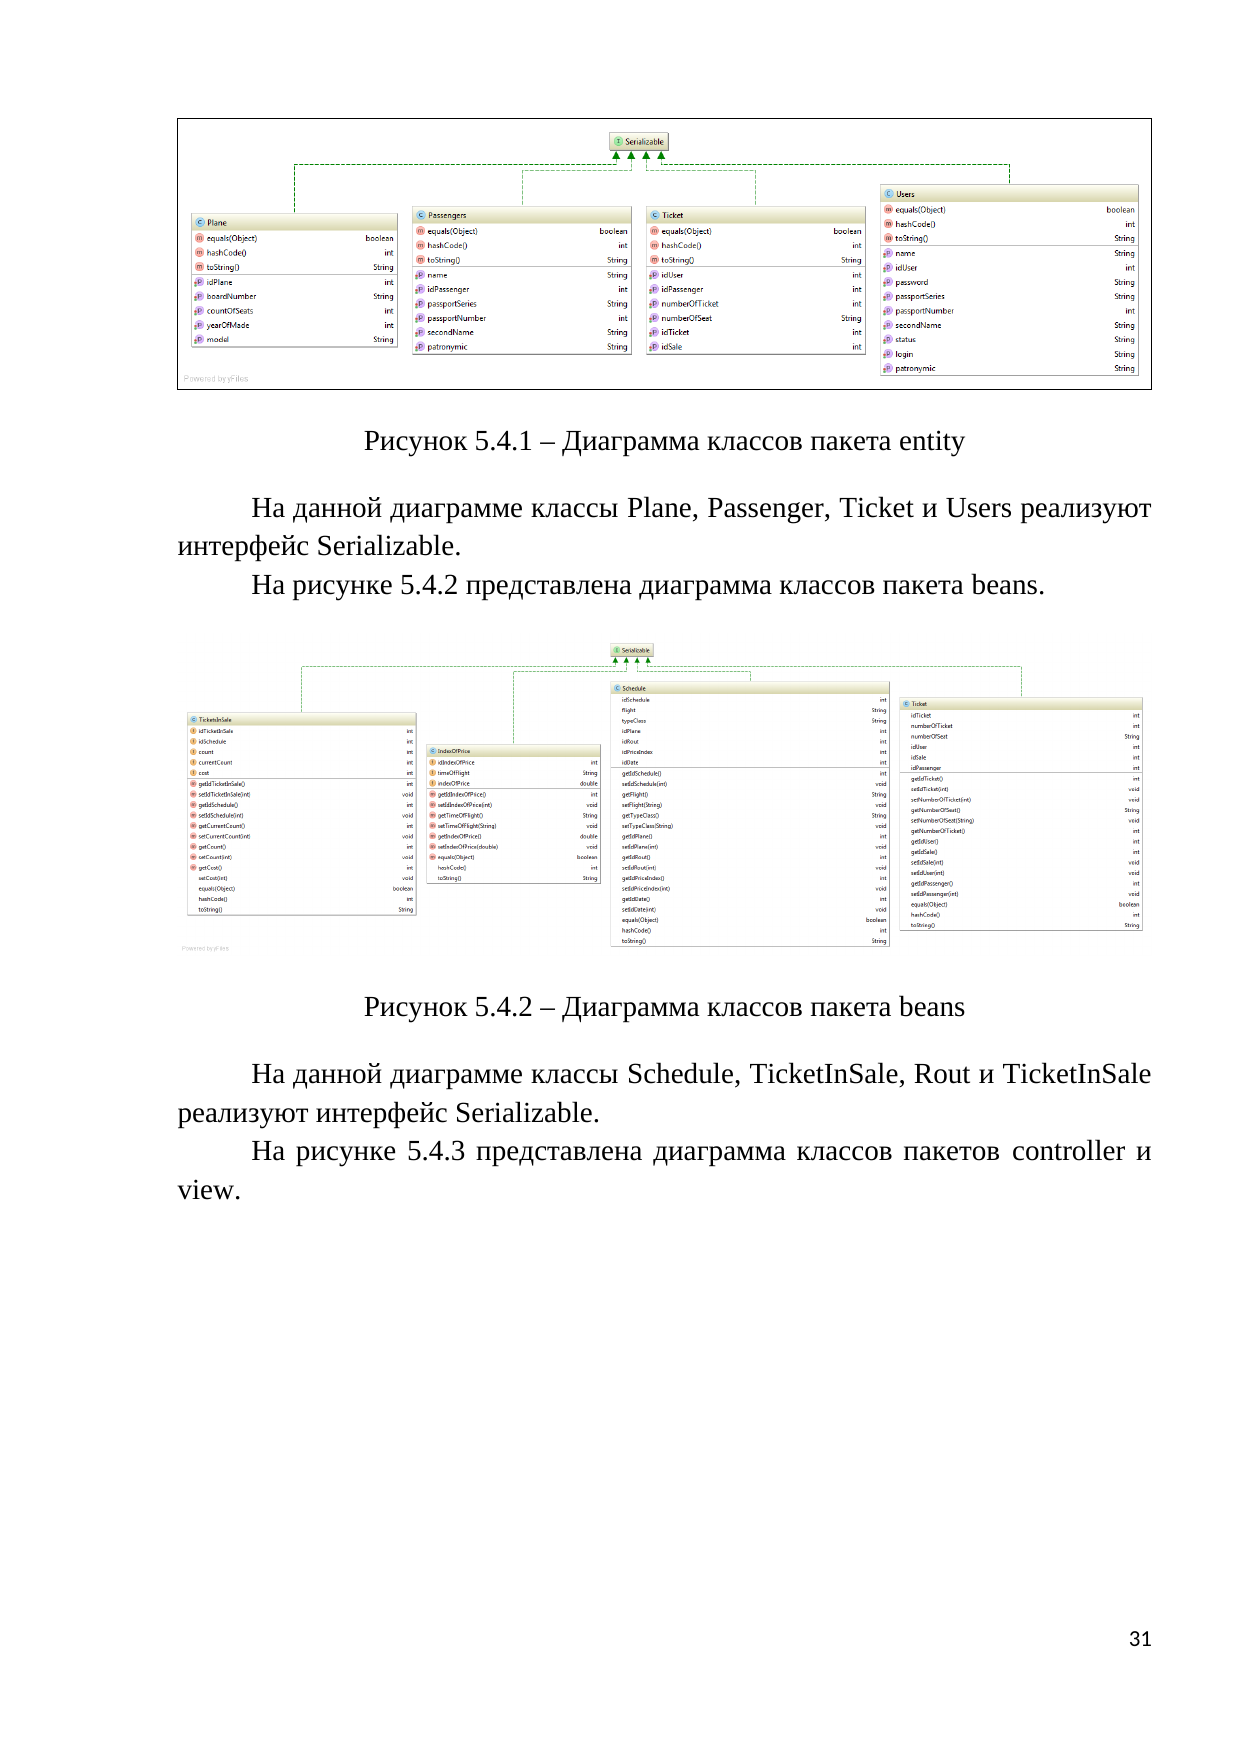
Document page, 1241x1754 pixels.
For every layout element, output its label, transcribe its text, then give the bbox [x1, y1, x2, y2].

picture [177, 633, 1152, 956]
text На данной диаграмме классы Schedule, TicketInSale, Rout и TicketInSale реализуют интерфейс Serializable. [177, 1056, 1152, 1128]
text На рисунке 5.4.2 представлена диаграмма классов пакета beans. [177, 567, 1152, 600]
text На данной диаграмме классы Plane, Passenger, Ticket и Users реализуют интерфейс Serializable. [177, 490, 1152, 562]
text Рисунок 5.4.1 – Диаграмма классов пакета entity [177, 423, 1152, 456]
text На рисунке 5.4.3 представлена диаграмма классов пакетов controller и view. [177, 1133, 1152, 1205]
text Рисунок 5.4.2 – Диаграмма классов пакета beans [177, 989, 1152, 1023]
picture [178, 119, 1151, 389]
